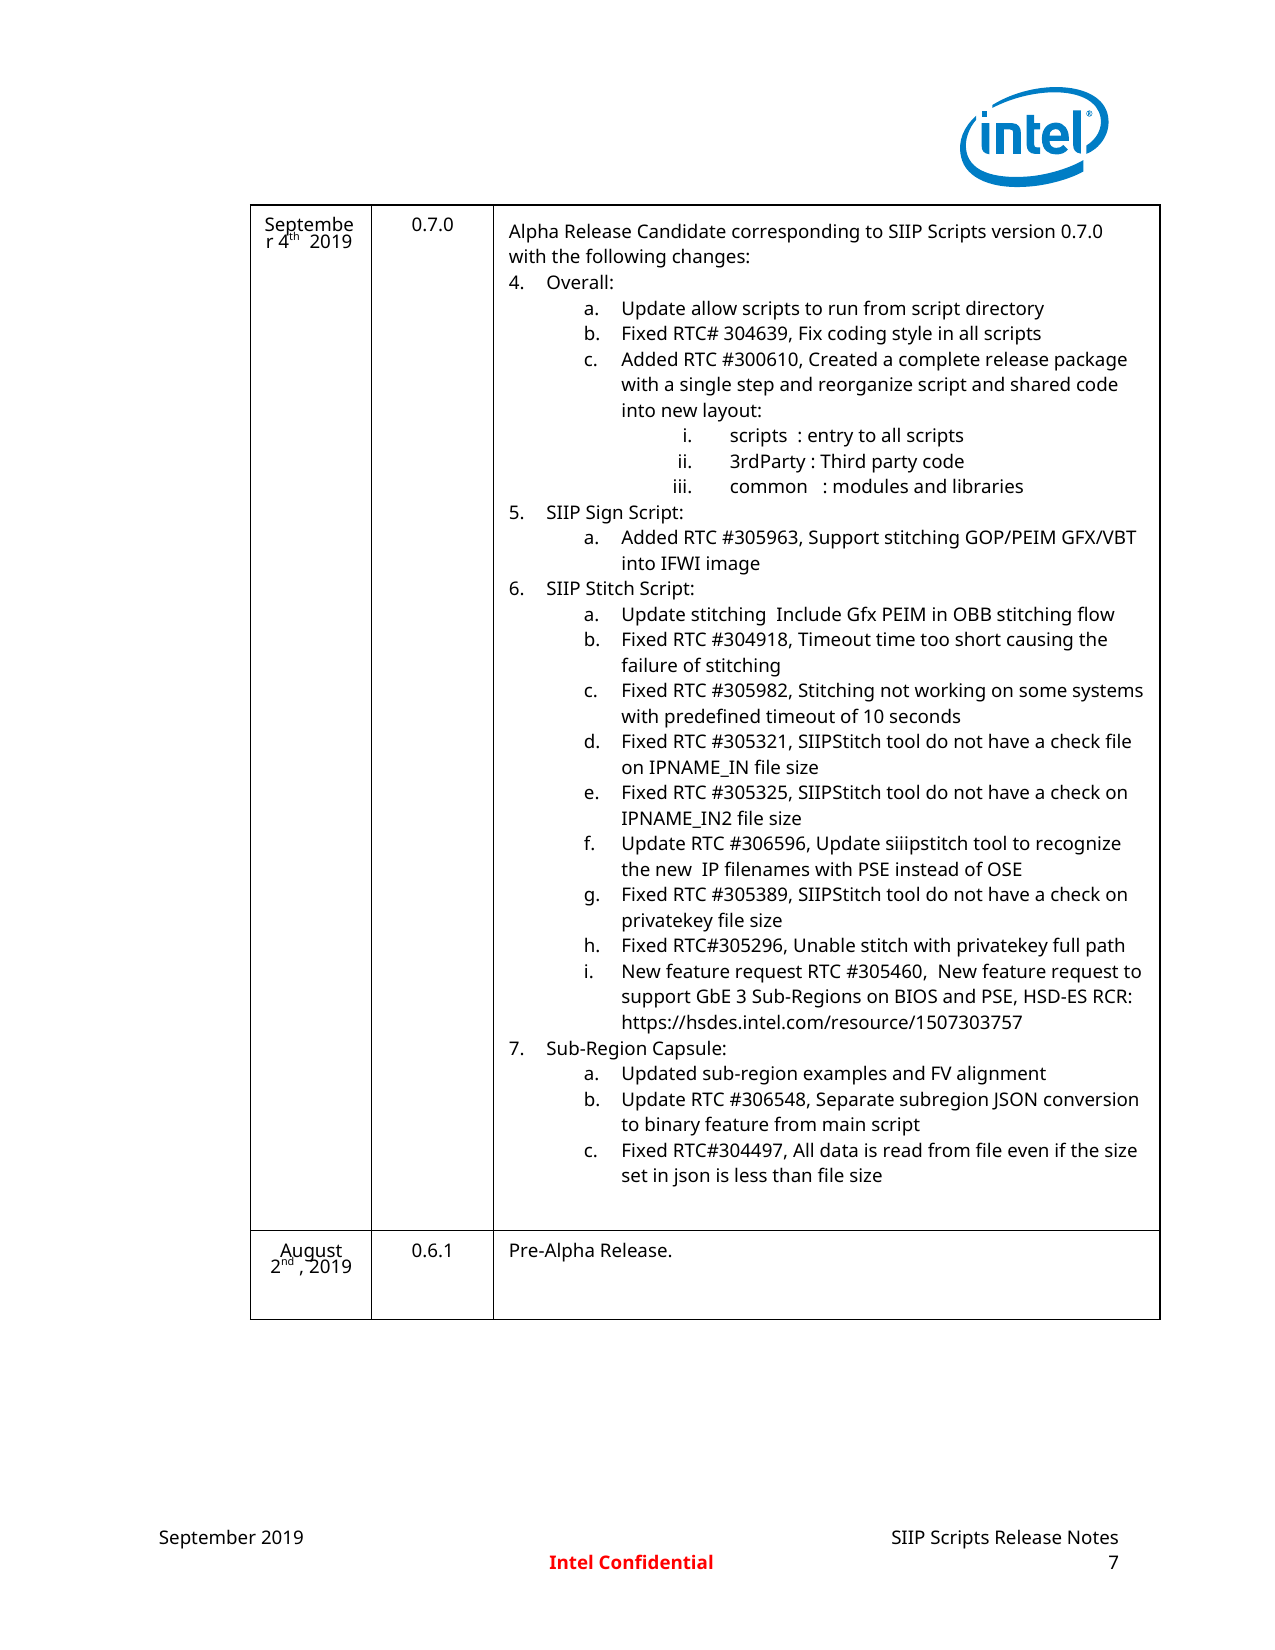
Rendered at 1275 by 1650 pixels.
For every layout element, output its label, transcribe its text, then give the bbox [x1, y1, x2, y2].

table_cell September 4th 2019 [251, 206, 371, 1230]
table_cell Pre-Alpha Release. [494, 1231, 1159, 1318]
table_cell 0.7.0 [372, 206, 493, 1230]
table_cell August 2nd , 2019 [251, 1231, 371, 1318]
table_cell 0.6.1 [372, 1231, 493, 1318]
